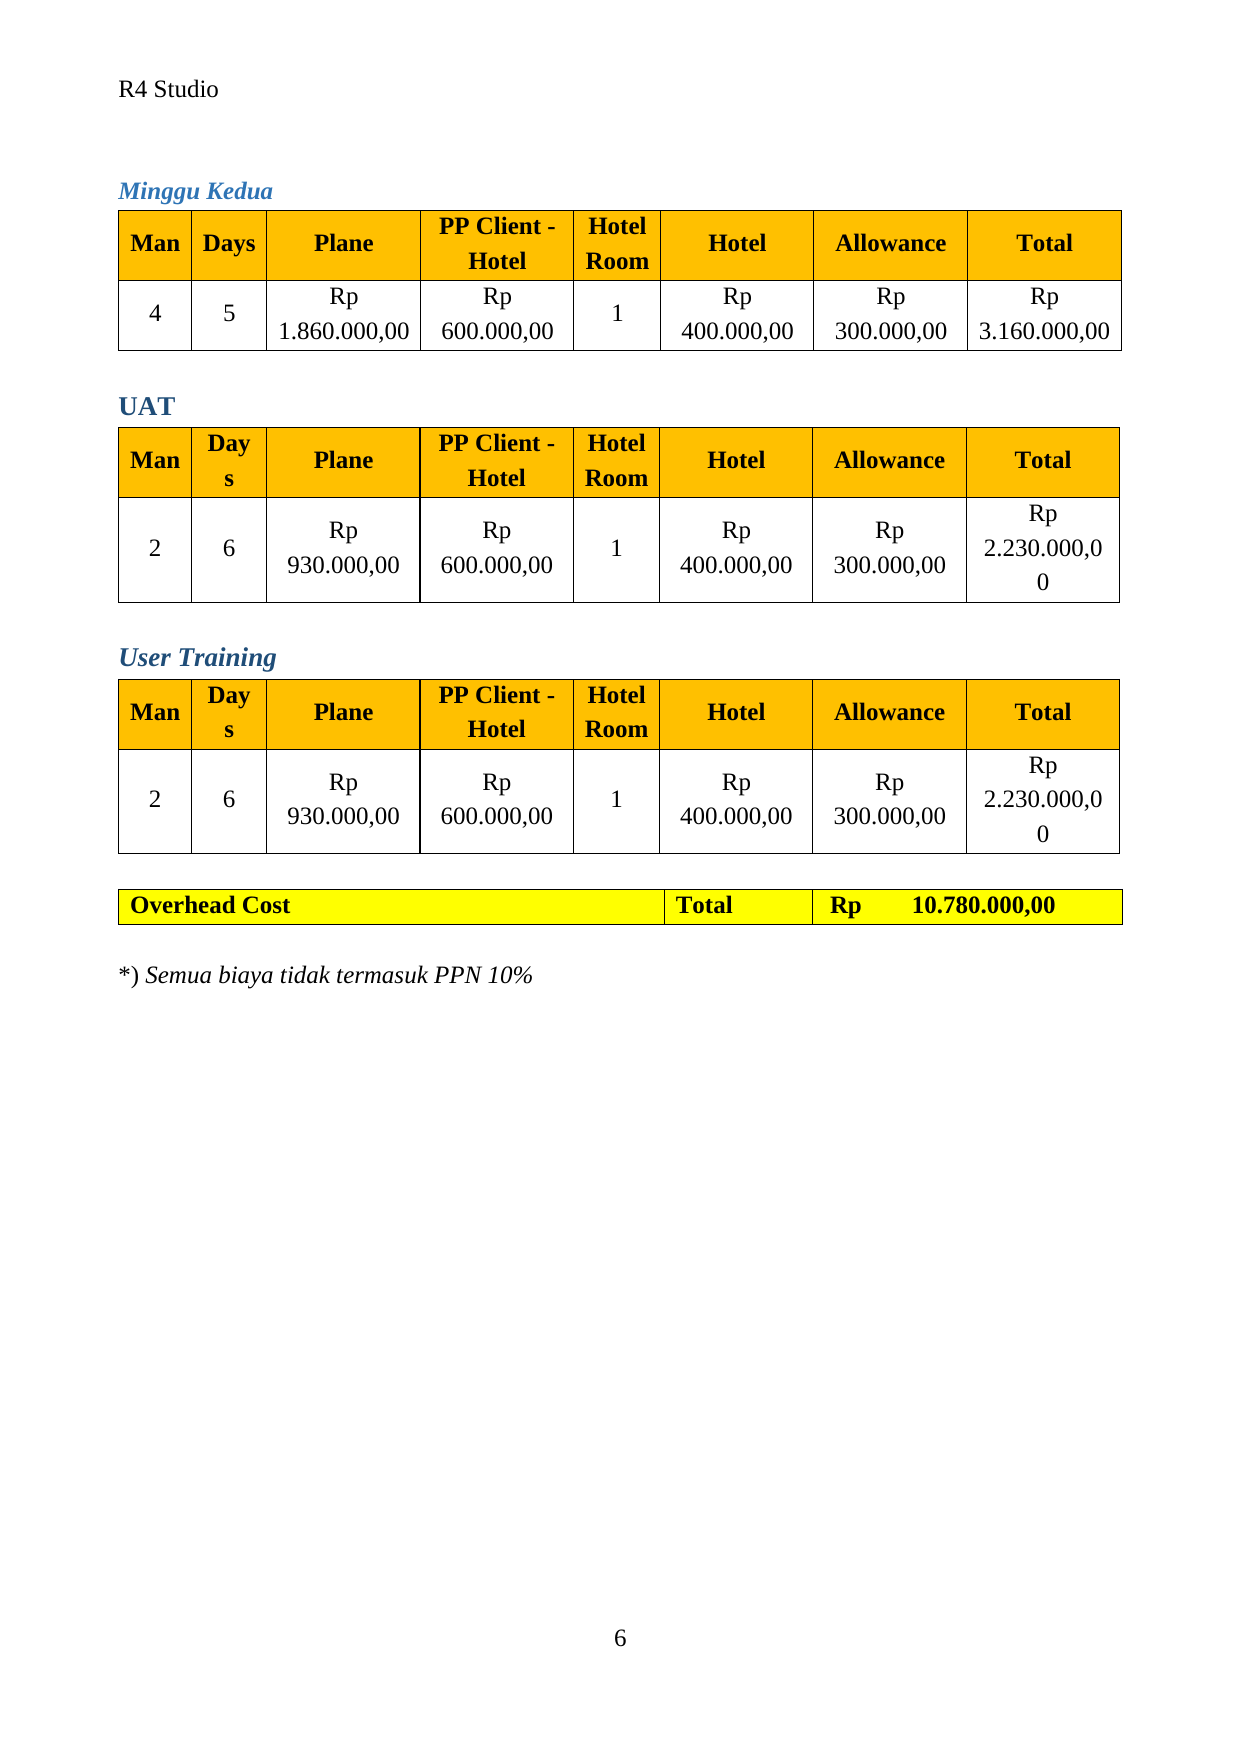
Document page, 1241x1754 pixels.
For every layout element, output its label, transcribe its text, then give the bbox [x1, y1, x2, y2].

table_cell 2 [119, 750, 191, 853]
table_header Days [192, 680, 266, 749]
table_header PP Client - Hotel [421, 428, 573, 497]
table_cell Rp 300.000,00 [813, 750, 966, 853]
subtitle User Training [118, 641, 1122, 672]
table_cell Rp 600.000,00 [421, 498, 573, 602]
table_header Hotel Room [574, 428, 659, 497]
table_header Days [192, 211, 266, 280]
table_header Man [119, 680, 191, 749]
table_cell Rp 930.000,00 [267, 750, 419, 853]
table_cell 6 [192, 498, 266, 602]
table_cell 1 [574, 281, 660, 350]
table_header Allowance [813, 428, 966, 497]
table_header Hotel [660, 680, 812, 749]
table_header Total [967, 680, 1119, 749]
table_header Total [665, 890, 812, 924]
table_header Hotel Room [574, 211, 660, 280]
table_cell 2 [119, 498, 191, 602]
table_header Hotel Room [574, 680, 659, 749]
table_cell Rp 1.860.000,00 [267, 281, 420, 350]
table_header Plane [267, 428, 419, 497]
table_header Rp 10.780.000,00 [813, 890, 1122, 924]
table_header Man [119, 428, 191, 497]
table_cell Rp 600.000,00 [421, 750, 573, 853]
table_cell Rp 3.160.000,00 [968, 281, 1121, 350]
table_cell 5 [192, 281, 266, 350]
table_header Allowance [814, 211, 967, 280]
table_cell 4 [119, 281, 191, 350]
table_header Total [967, 428, 1119, 497]
table_header Overhead Cost [119, 890, 664, 924]
table_cell 1 [574, 750, 659, 853]
table_header Allowance [813, 680, 966, 749]
table_cell 1 [574, 498, 659, 602]
table_header Hotel [661, 211, 813, 280]
table_header Plane [267, 680, 419, 749]
table_header Days [192, 428, 266, 497]
table_header Hotel [660, 428, 812, 497]
table_cell 6 [192, 750, 266, 853]
text *) Semua biaya tidak termasuk PPN 10% [118, 960, 1122, 988]
subtitle UAT [118, 390, 1122, 421]
subtitle Minggu Kedua [118, 176, 1122, 204]
table_header PP Client - Hotel [421, 680, 573, 749]
table_cell Rp 600.000,00 [421, 281, 573, 350]
table_header Man [119, 211, 191, 280]
table_cell Rp 930.000,00 [267, 498, 419, 602]
table_header Plane [267, 211, 420, 280]
table_cell Rp 400.000,00 [660, 750, 812, 853]
table_cell Rp 2.230.000,00 [967, 498, 1119, 602]
table_cell Rp 300.000,00 [814, 281, 967, 350]
table_cell Rp 400.000,00 [660, 498, 812, 602]
table_cell Rp 300.000,00 [813, 498, 966, 602]
table_cell Rp 400.000,00 [661, 281, 813, 350]
table_header Total [968, 211, 1121, 280]
table_header PP Client - Hotel [421, 211, 573, 280]
table_cell Rp 2.230.000,00 [967, 750, 1119, 853]
